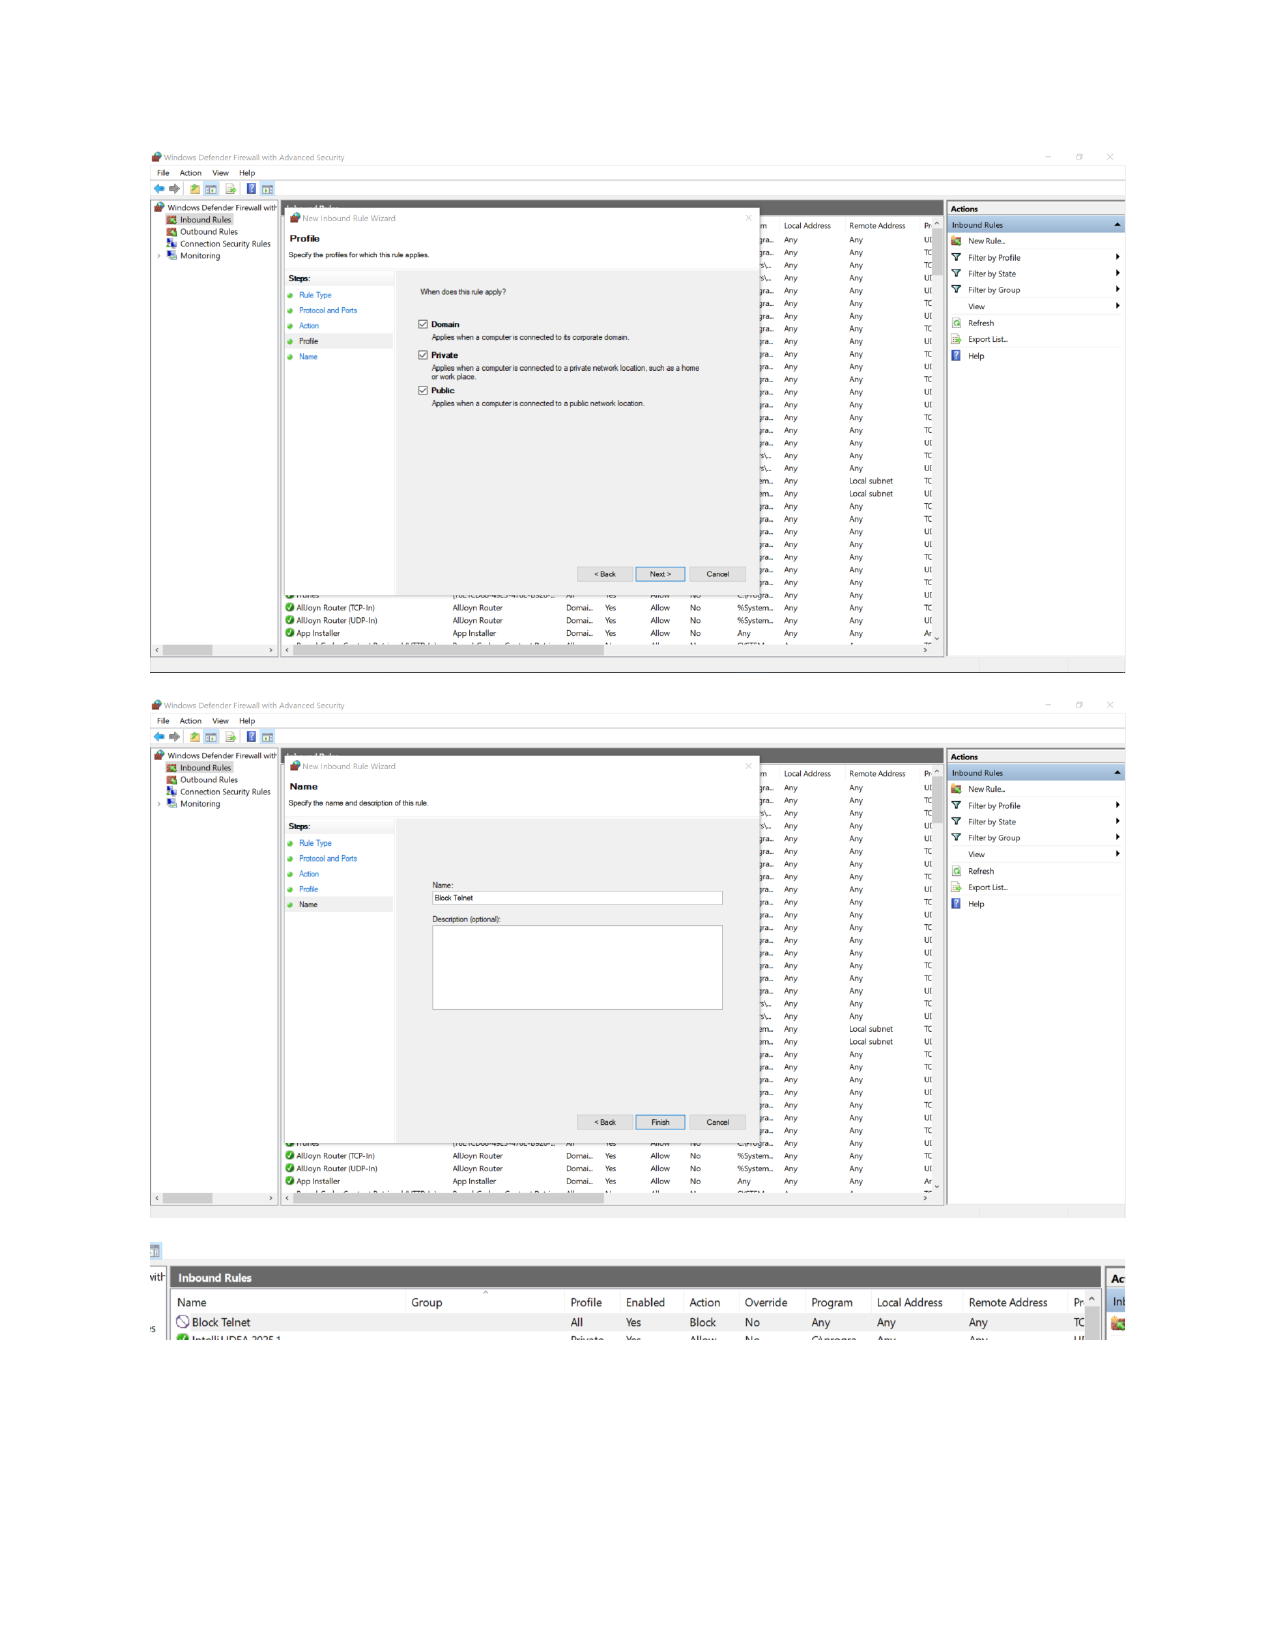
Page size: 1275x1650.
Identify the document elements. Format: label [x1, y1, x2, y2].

picture [150, 1242, 1125, 1340]
picture [150, 150, 1125, 673]
picture [150, 697, 1125, 1218]
